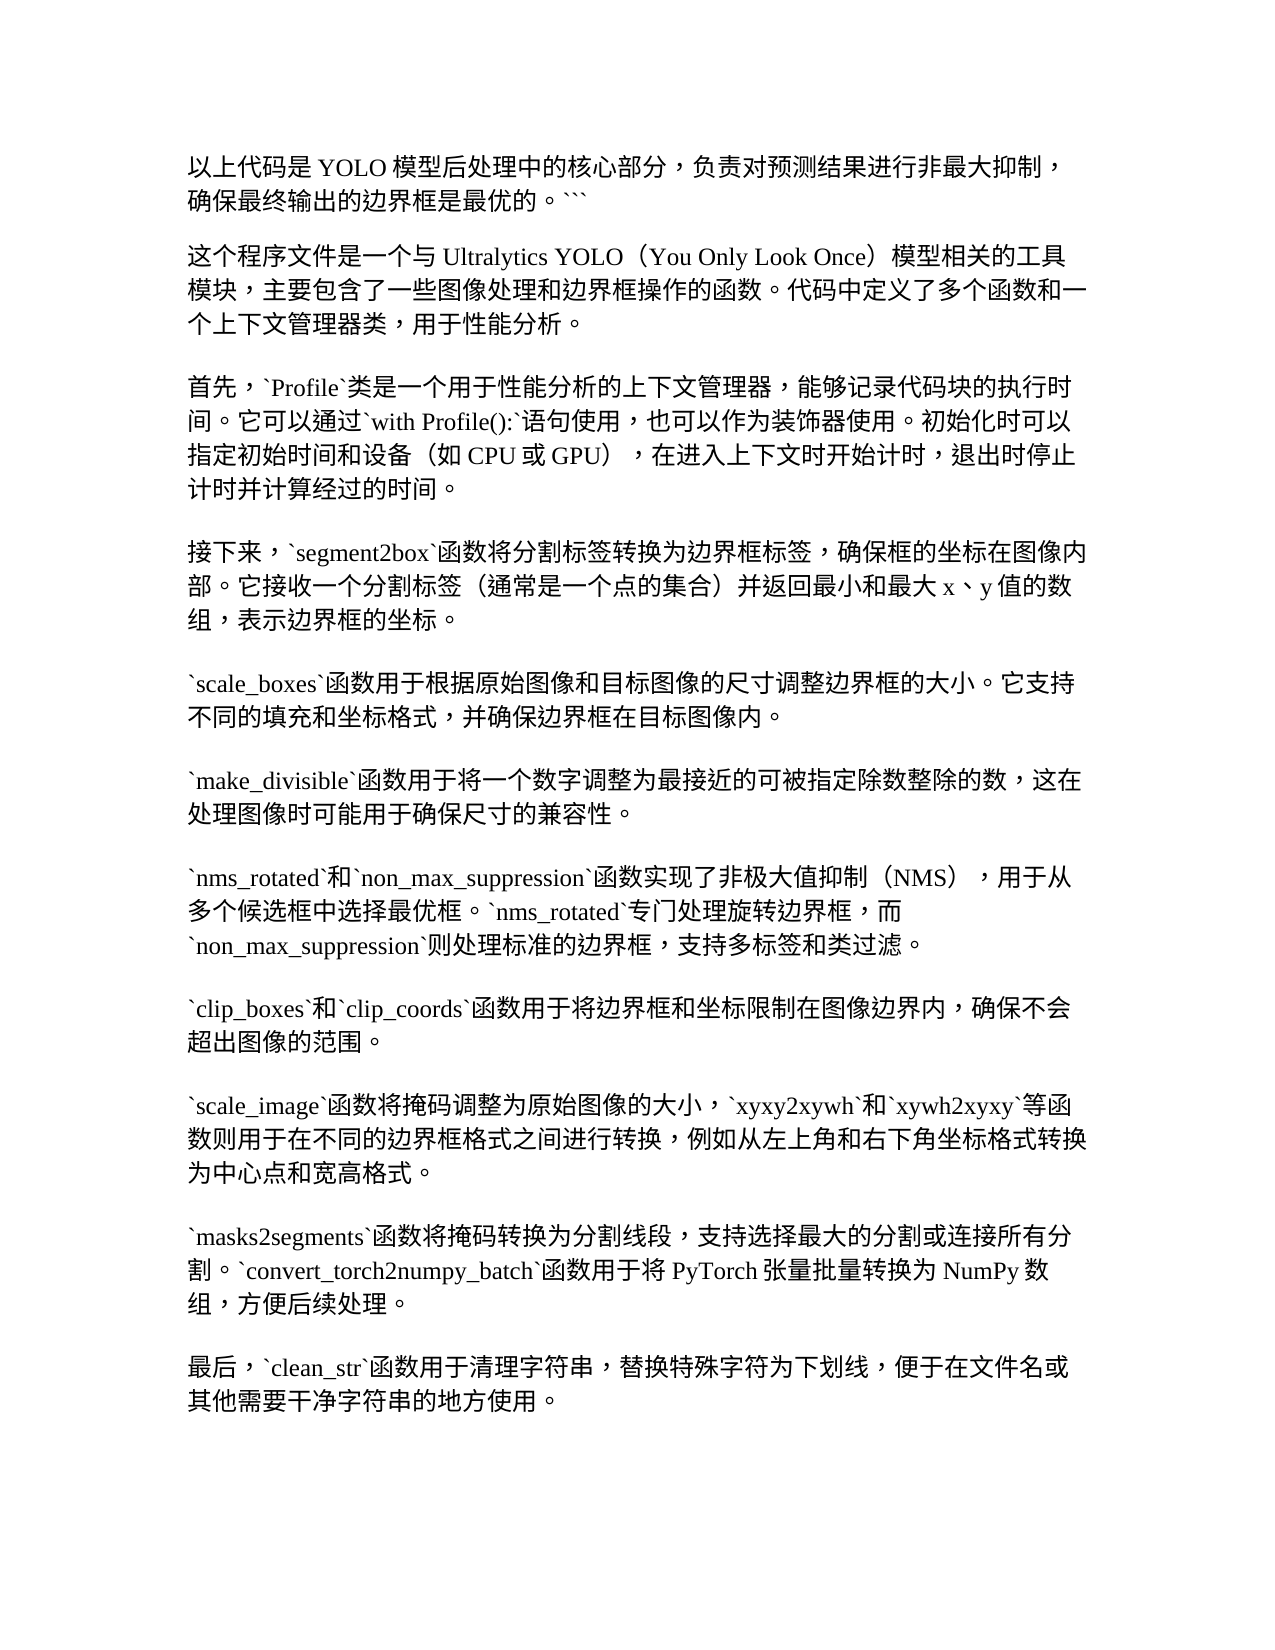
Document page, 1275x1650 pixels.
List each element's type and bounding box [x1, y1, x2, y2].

text [187, 239, 1087, 1446]
text [187, 150, 1087, 218]
